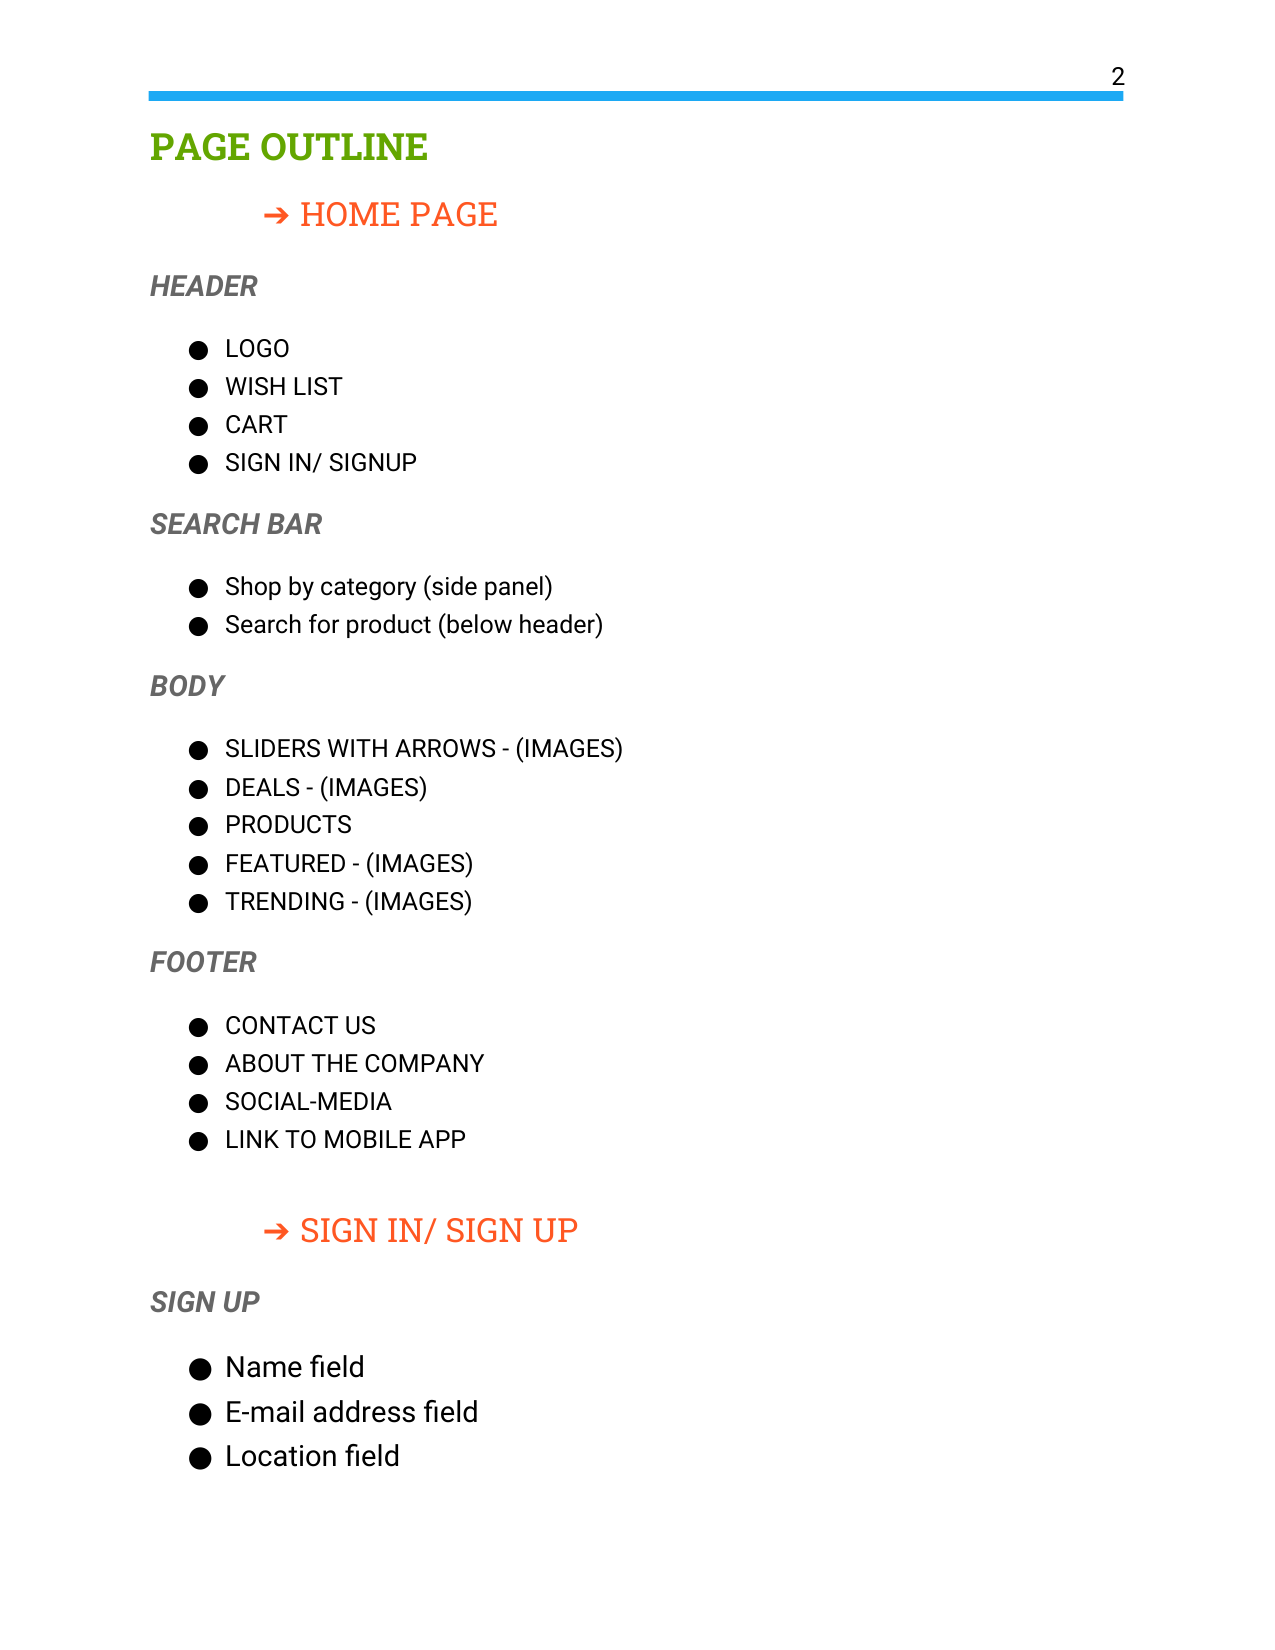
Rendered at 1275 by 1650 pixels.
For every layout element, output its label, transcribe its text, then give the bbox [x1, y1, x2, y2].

subtitle SIGN IN/ SIGN UP [262, 1208, 1125, 1252]
subtitle FOOTER [150, 946, 1125, 980]
list PRODUCTS [187, 811, 1125, 840]
list LOGO [187, 334, 1125, 364]
list ABOUT THE COMPANY [187, 1049, 1125, 1078]
subtitle HOME PAGE [262, 191, 1125, 235]
list LINK TO MOBILE APP [187, 1125, 1125, 1154]
list Location field [187, 1439, 1125, 1474]
list DEALS - (IMAGES) [187, 773, 1125, 802]
list SOCIAL-MEDIA [187, 1087, 1125, 1116]
list WISH LIST [187, 372, 1125, 402]
list SLIDERS WITH ARROWS - (IMAGES) [187, 735, 1125, 764]
subtitle HEADER [150, 269, 1125, 303]
list CONTACT US [187, 1011, 1125, 1040]
list SIGN IN/ SIGNUP [187, 448, 1125, 478]
subtitle BODY [150, 669, 1125, 704]
list Search for product (below header) [187, 611, 1125, 640]
subtitle SEARCH BAR [150, 507, 1125, 542]
list CART [187, 411, 1125, 440]
subtitle SIGN UP [150, 1286, 1125, 1320]
list FEATURED - (IMAGES) [187, 849, 1125, 878]
list Name field [187, 1351, 1125, 1385]
list TRENDING - (IMAGES) [187, 887, 1125, 916]
list E-mail address field [187, 1395, 1125, 1429]
picture [148, 91, 1124, 101]
list Shop by category (side panel) [187, 573, 1125, 602]
subtitle PAGE OUTLINE [150, 121, 1125, 171]
